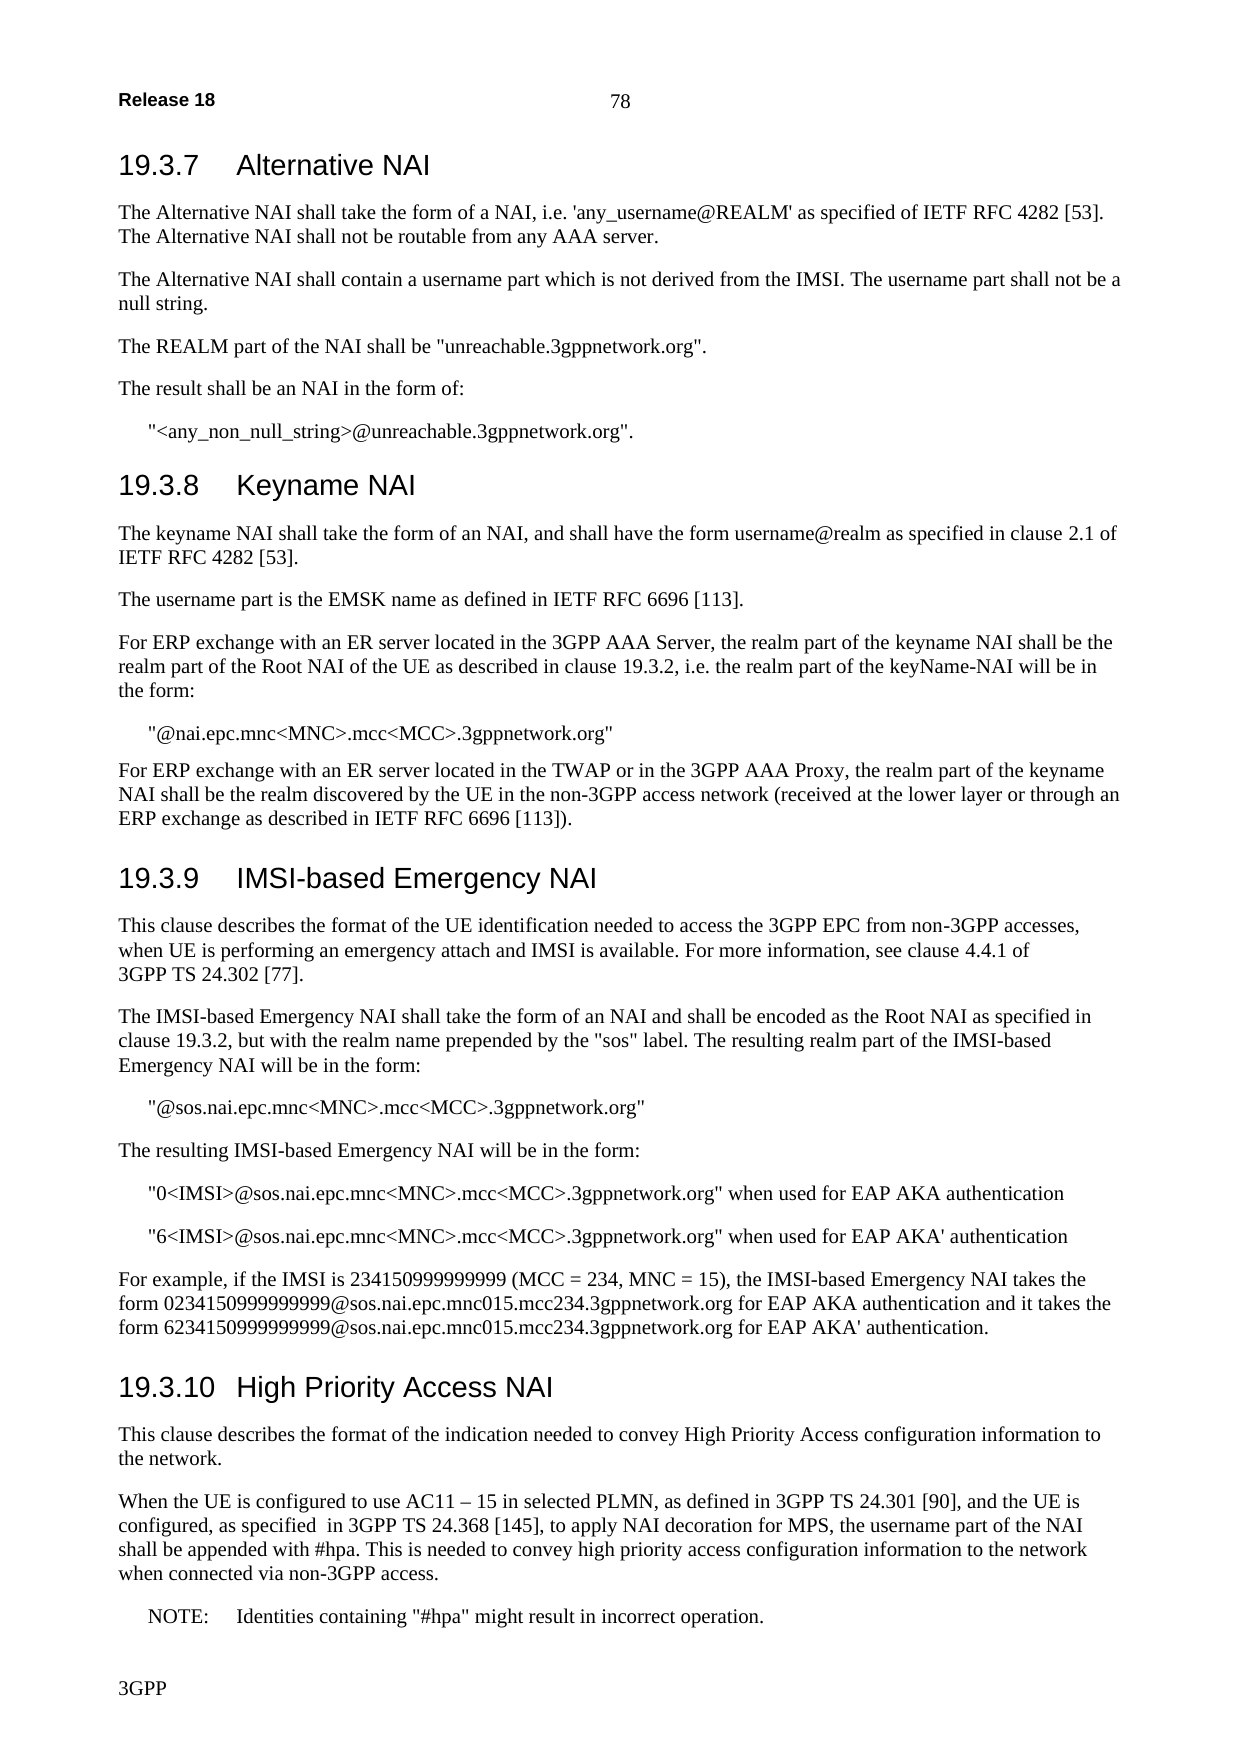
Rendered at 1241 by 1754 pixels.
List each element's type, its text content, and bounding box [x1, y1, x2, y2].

text The IMSI-based Emergency NAI shall take the form of an NAI and shall be encoded as the Root NAI as specified in clause 19.3.2, but with the realm name prepended by the "sos" label. The resulting realm part of the IMSI-based Emergency NAI will be in the form: [118, 1004, 1122, 1077]
text "6<IMSI>@sos.nai.epc.mnc<MNC>.mcc<MCC>.3gppnetwork.org" when used for EAP AKA' authentication [148, 1224, 1122, 1248]
text For ERP exchange with an ER server located in the TWAP or in the 3GPP AAA Proxy, the realm part of the keyname NAI shall be the realm discovered by the UE in the non-3GPP access network (received at the lower layer or through an ERP exchange as described in IETF RFC 6696 [113]). [118, 758, 1122, 830]
text For example, if the IMSI is 234150999999999 (MCC = 234, MNC = 15), the IMSI-based Emergency NAI takes the form 0234150999999999@sos.nai.epc.mnc015.mcc234.3gppnetwork.org for EAP AKA authentication and it takes the form 6234150999999999@sos.nai.epc.mnc015.mcc234.3gppnetwork.org for EAP AKA' authentication. [118, 1267, 1122, 1339]
subtitle 19.3.7 Alternative NAI [118, 147, 1122, 181]
text The result shall be an NAI in the form of: [118, 376, 1122, 400]
subtitle 19.3.8 Keyname NAI [118, 468, 1122, 502]
text "<any_non_null_string>@unreachable.3gppnetwork.org". [148, 419, 1122, 443]
text The resulting IMSI-based Emergency NAI will be in the form: [118, 1138, 1122, 1162]
text "@sos.nai.epc.mnc<MNC>.mcc<MCC>.3gppnetwork.org" [148, 1095, 1122, 1119]
text "0<IMSI>@sos.nai.epc.mnc<MNC>.mcc<MCC>.3gppnetwork.org" when used for EAP AKA authentication [148, 1181, 1122, 1205]
text "@nai.epc.mnc<MNC>.mcc<MCC>.3gppnetwork.org" [148, 721, 1122, 745]
text For ERP exchange with an ER server located in the 3GPP AAA Server, the realm part of the keyname NAI shall be the realm part of the Root NAI of the UE as described in clause 19.3.2, i.e. the realm part of the keyName-NAI will be in the form: [118, 630, 1122, 702]
text This clause describes the format of the UE identification needed to access the 3GPP EPC from non-3GPP accesses, when UE is performing an emergency attach and IMSI is available. For more information, see clause 4.4.1 of 3GPP TS 24.302 [77]. [118, 913, 1122, 986]
subtitle 19.3.9 IMSI-based Emergency NAI [118, 861, 1122, 895]
text The Alternative NAI shall take the form of a NAI, i.e. 'any_username@REALM' as specified of IETF RFC 4282 [53]. The Alternative NAI shall not be routable from any AAA server. [118, 200, 1122, 248]
text The username part is the EMSK name as defined in IETF RFC 6696 [113]. [118, 587, 1122, 611]
text When the UE is configured to use AC11 – 15 in selected PLMN, as defined in 3GPP TS 24.301 [90], and the UE is configured, as specified in 3GPP TS 24.368 [145], to apply NAI decoration for MPS, the username part of the NAI shall be appended with #hpa. This is needed to convey high priority access configuration information to the network when connected via non-3GPP access. [118, 1489, 1122, 1585]
subtitle 19.3.10 High Priority Access NAI [118, 1370, 1122, 1403]
text The keyname NAI shall take the form of an NAI, and shall have the form username@realm as specified in clause 2.1 of IETF RFC 4282 [53]. [118, 521, 1122, 569]
text NOTE: Identities containing "#hpa" might result in incorrect operation. [148, 1604, 1122, 1628]
text This clause describes the format of the indication needed to convey High Priority Access configuration information to the network. [118, 1422, 1122, 1470]
text The REALM part of the NAI shall be "unreachable.3gppnetwork.org". [118, 333, 1122, 358]
text The Alternative NAI shall contain a username part which is not derived from the IMSI. The username part shall not be a null string. [118, 267, 1122, 315]
